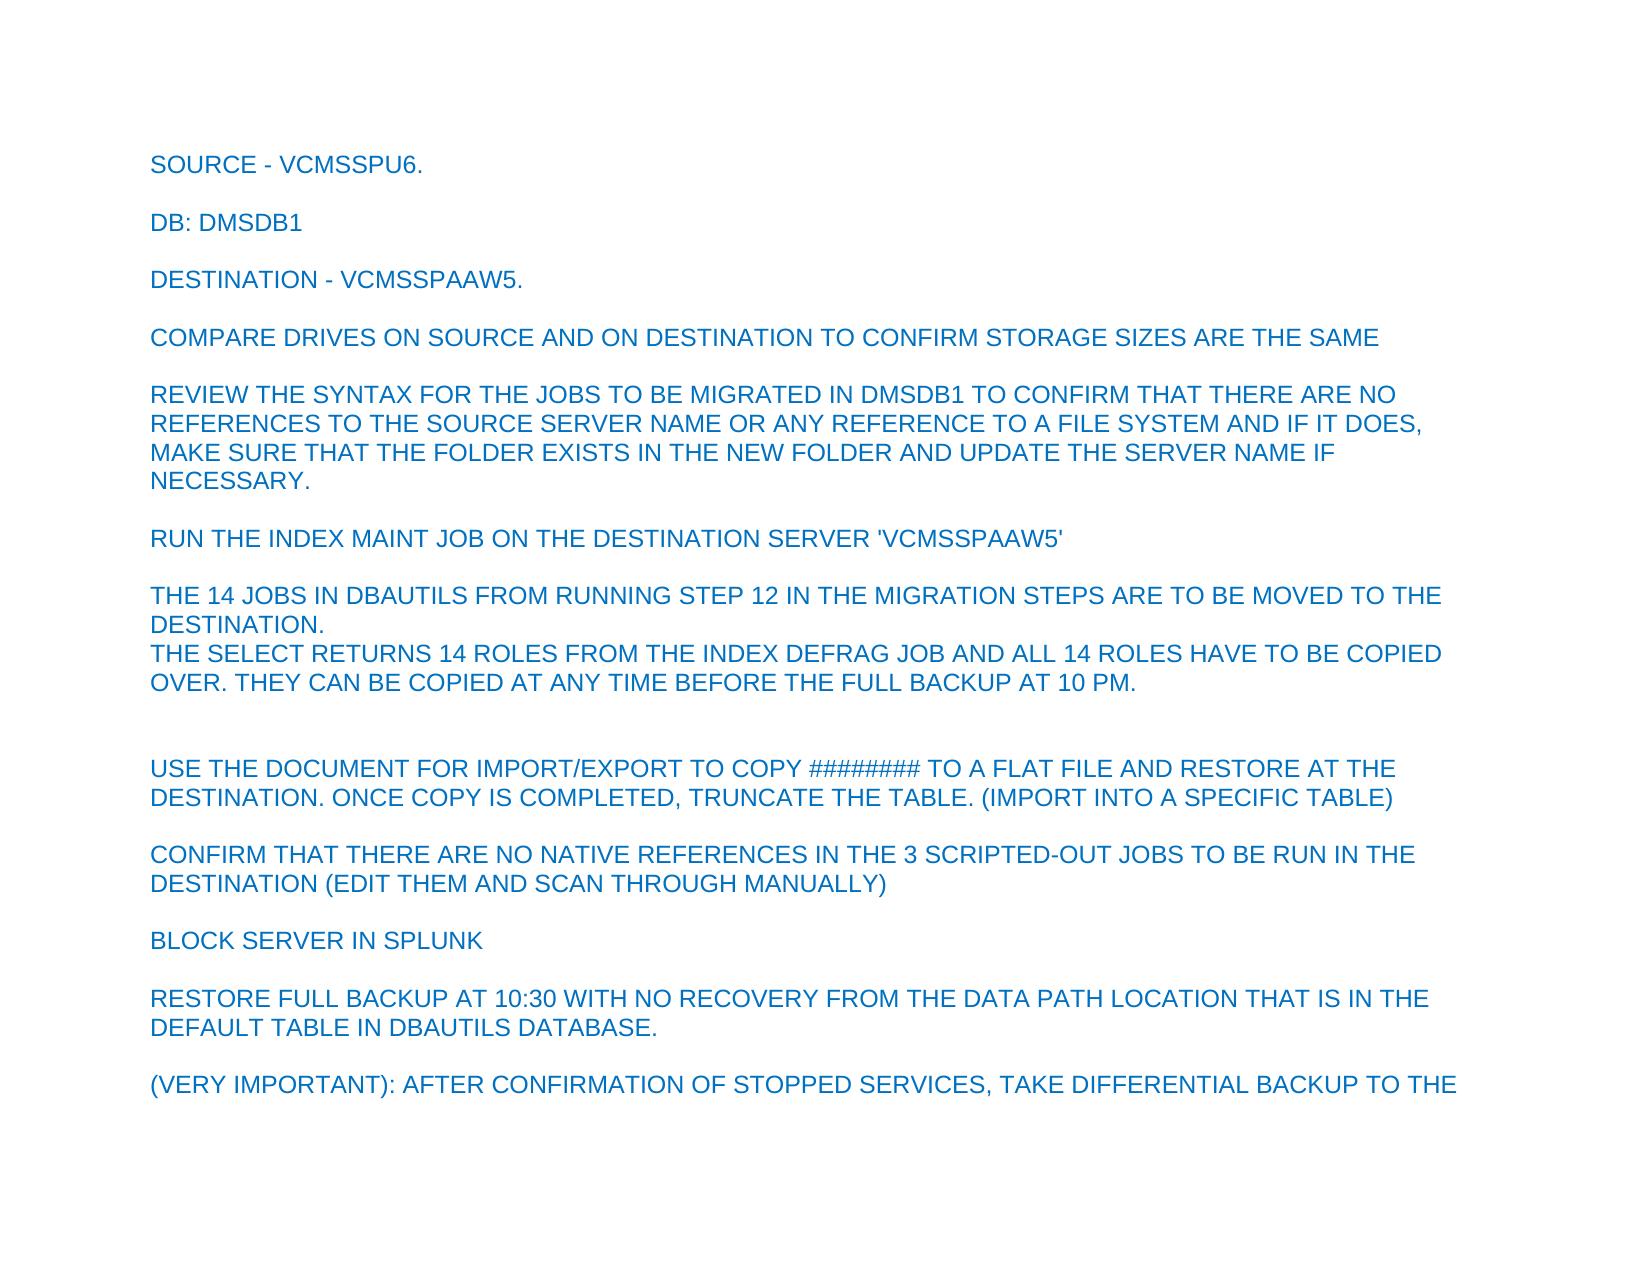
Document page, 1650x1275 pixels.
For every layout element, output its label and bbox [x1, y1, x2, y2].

text [150, 150, 1500, 1099]
